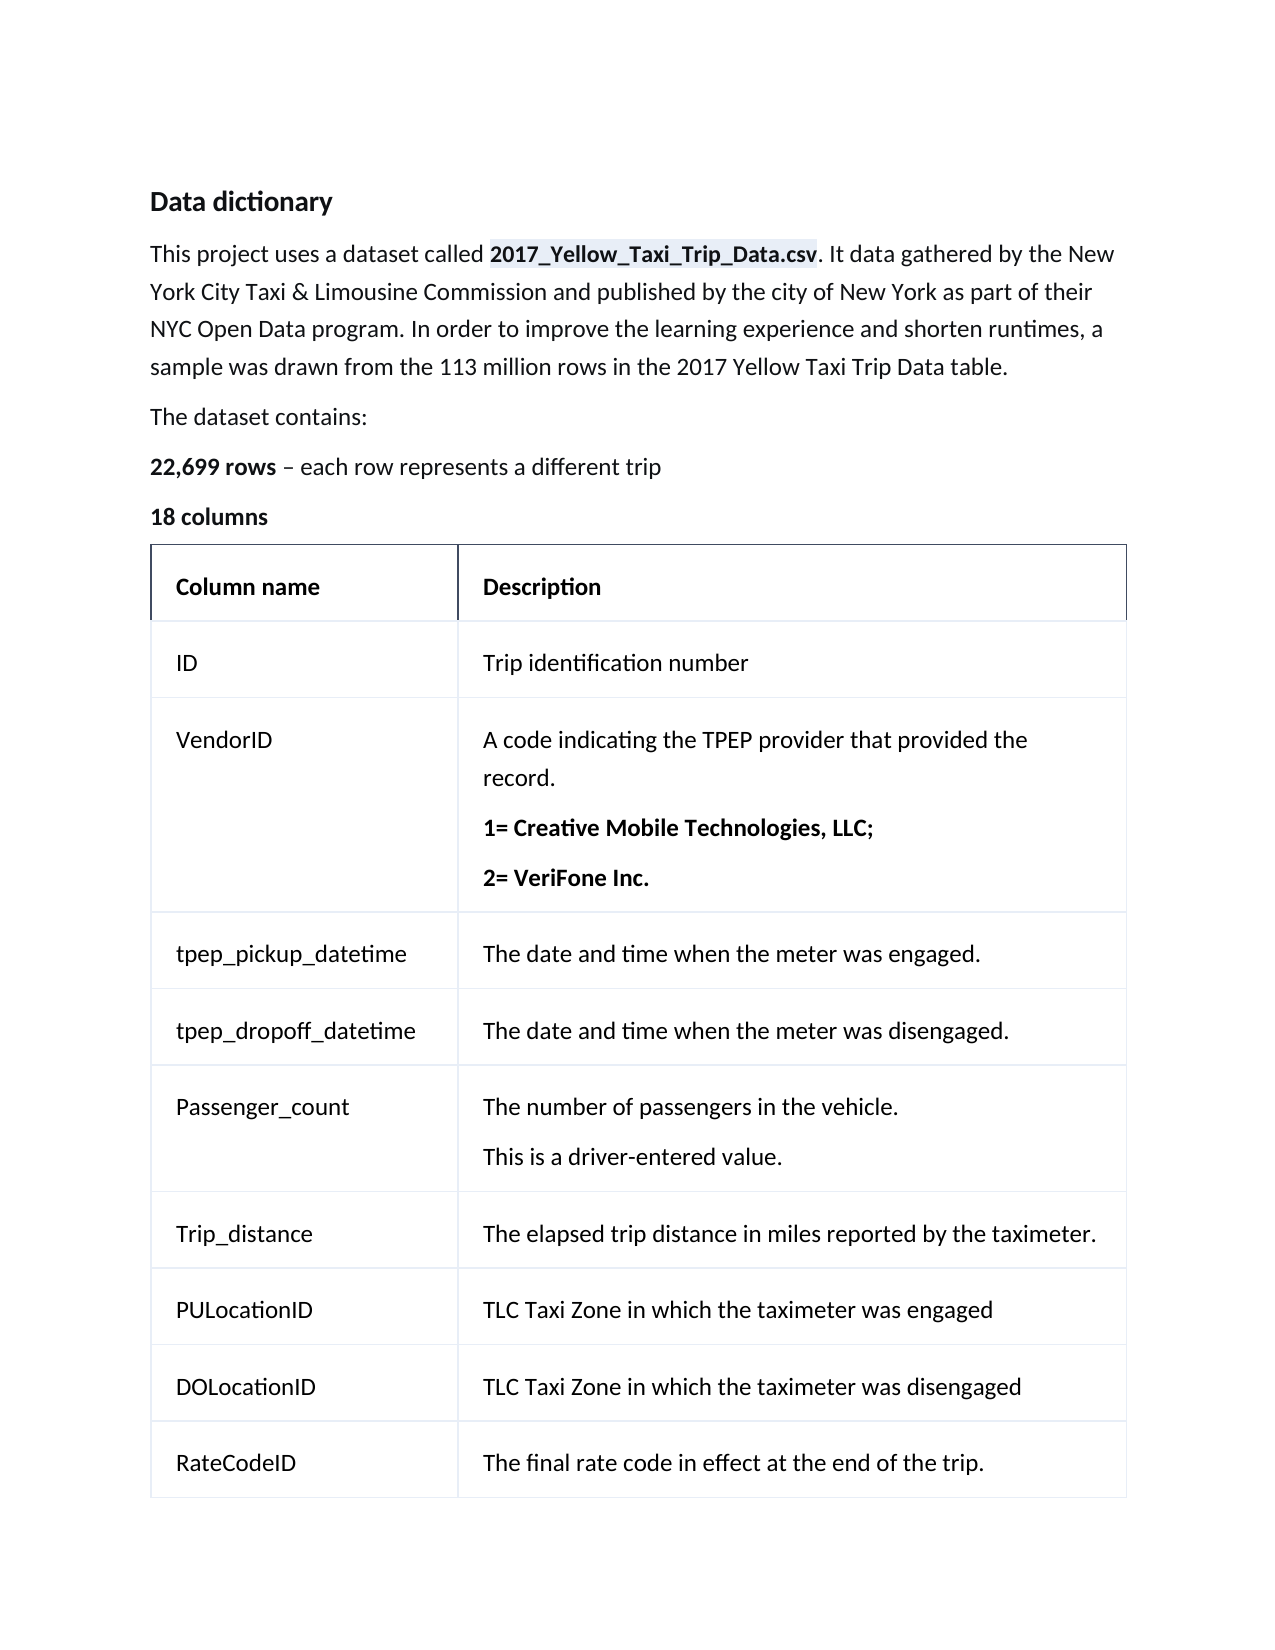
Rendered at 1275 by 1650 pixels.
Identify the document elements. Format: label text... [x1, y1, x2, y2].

text 18 columns [150, 494, 1125, 531]
table_cell tpep_dropoff_datetime [152, 989, 457, 1064]
table_cell A code indicating the TPEP provider that provided the record. 1= Creative Mobile Technologies, LLC; 2= VeriFone Inc. [459, 698, 1126, 911]
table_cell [459, 1422, 1126, 1497]
table_cell RateCodeID [152, 1422, 457, 1497]
table_cell The number of passengers in the vehicle. This is a driver-entered value. [459, 1066, 1126, 1191]
table_cell The date and time when the meter was engaged. [459, 913, 1126, 987]
table_cell Passenger_count [152, 1066, 457, 1191]
table_cell PULocationID [152, 1269, 457, 1344]
table_cell TLC Taxi Zone in which the taximeter was engaged [459, 1269, 1126, 1344]
text The dataset contains: [150, 394, 1125, 431]
table_cell ID [152, 622, 457, 697]
table_header Description [459, 545, 1126, 620]
table_header Column name [152, 545, 457, 620]
table_cell Trip_distance [152, 1192, 457, 1267]
text This project uses a dataset called 2017_Yellow_Taxi_Trip_Data.csv. It data gathered by the New York City Taxi & Limousine Commission and published by the city of New York as part of their NYC Open Data program. In order to improve the learning experience and shorten runtimes, a sample was drawn from the 113 million rows in the 2017 Yellow Taxi Trip Data table. [150, 231, 1125, 381]
table_cell The elapsed trip distance in miles reported by the taximeter. [459, 1192, 1126, 1267]
text Data dictionary [150, 162, 1125, 219]
table_cell VendorID [152, 698, 457, 911]
table_cell Trip identification number [459, 622, 1126, 697]
table_cell TLC Taxi Zone in which the taximeter was disengaged [459, 1345, 1126, 1420]
table_cell The date and time when the meter was disengaged. [459, 989, 1126, 1064]
text 22,699 rows – each row represents a different trip [150, 444, 1125, 481]
table_cell tpep_pickup_datetime [152, 913, 457, 987]
table_cell DOLocationID [152, 1345, 457, 1420]
